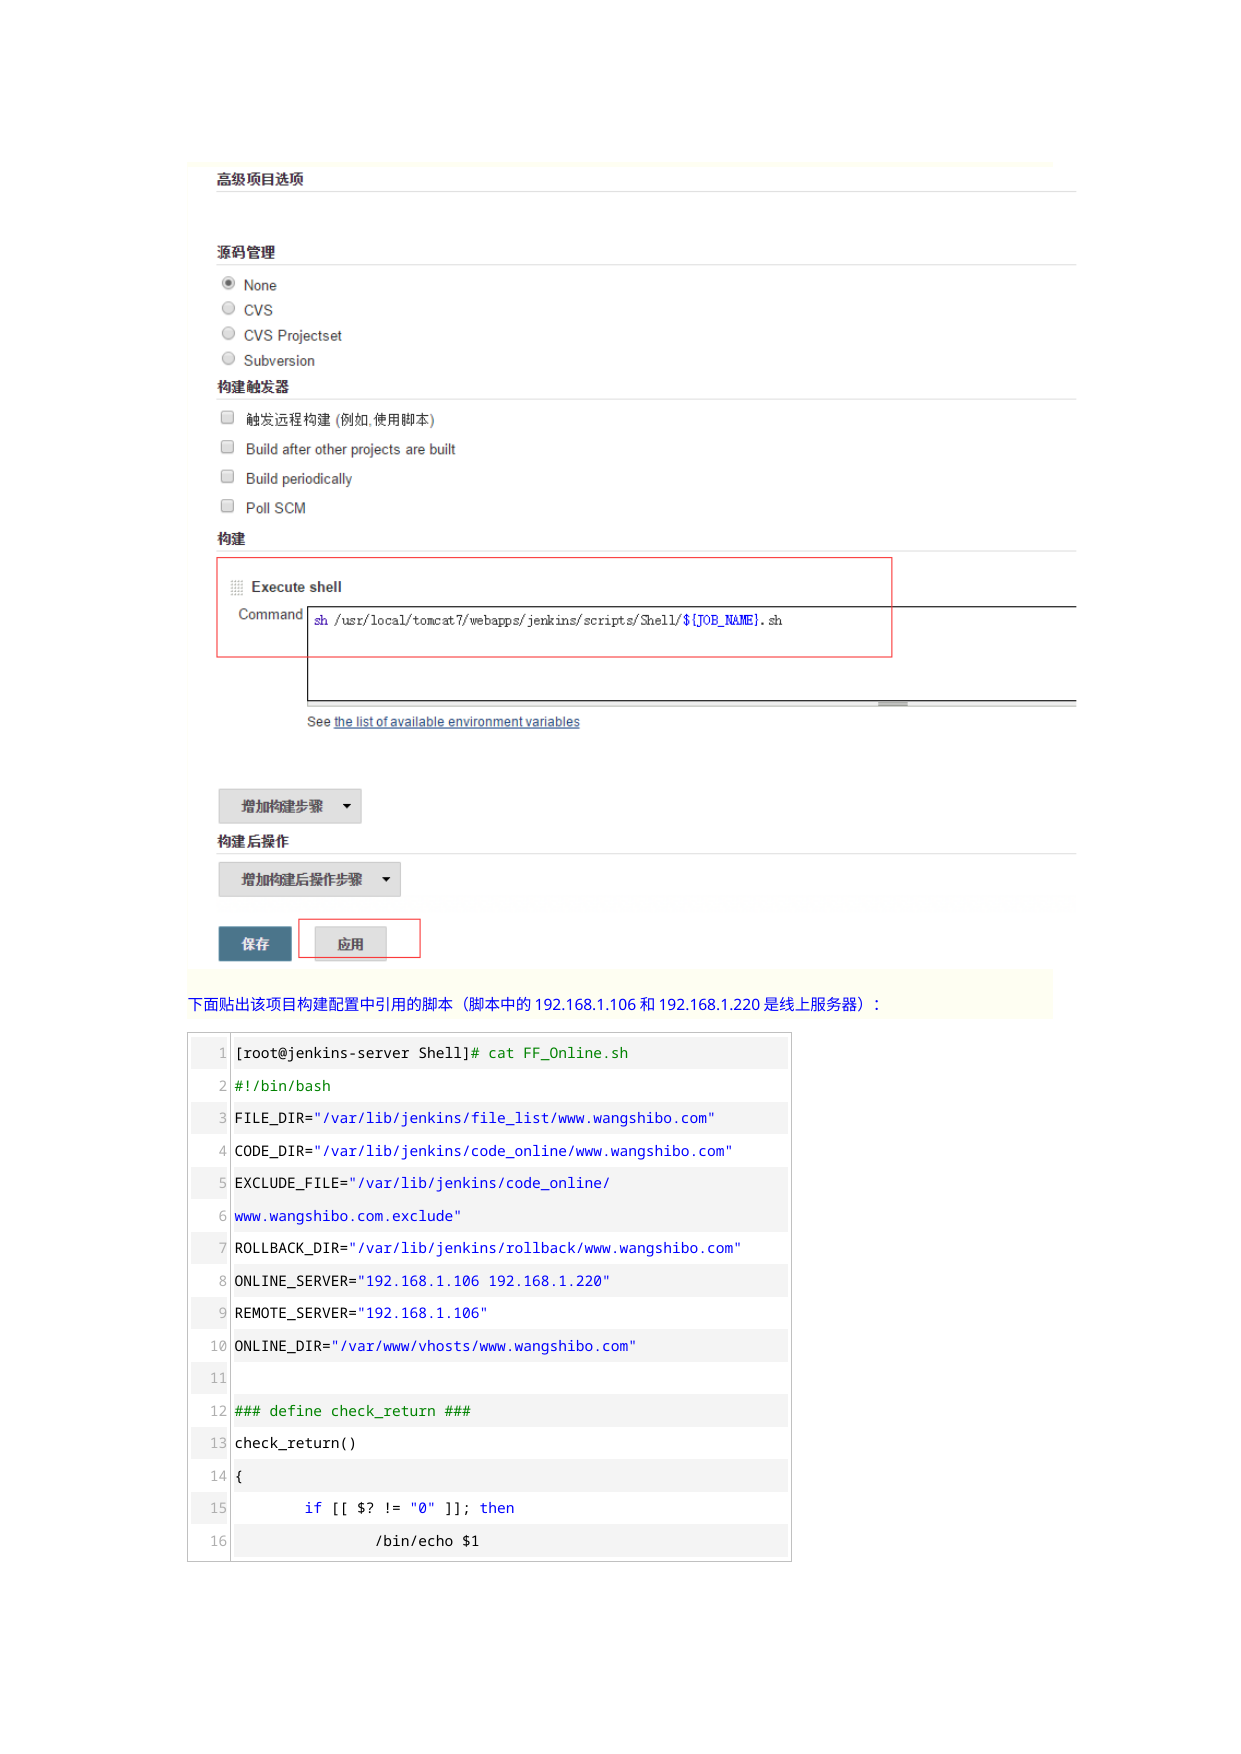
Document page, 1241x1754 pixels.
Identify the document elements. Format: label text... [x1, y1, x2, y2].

picture [187, 167, 1077, 969]
text 下面贴出该项目构建配置中引用的脚本（脚本中的192.168.1.106和192.168.1.220是线上服务器）： [187, 987, 1053, 1019]
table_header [231, 1033, 791, 1561]
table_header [188, 1033, 230, 1561]
